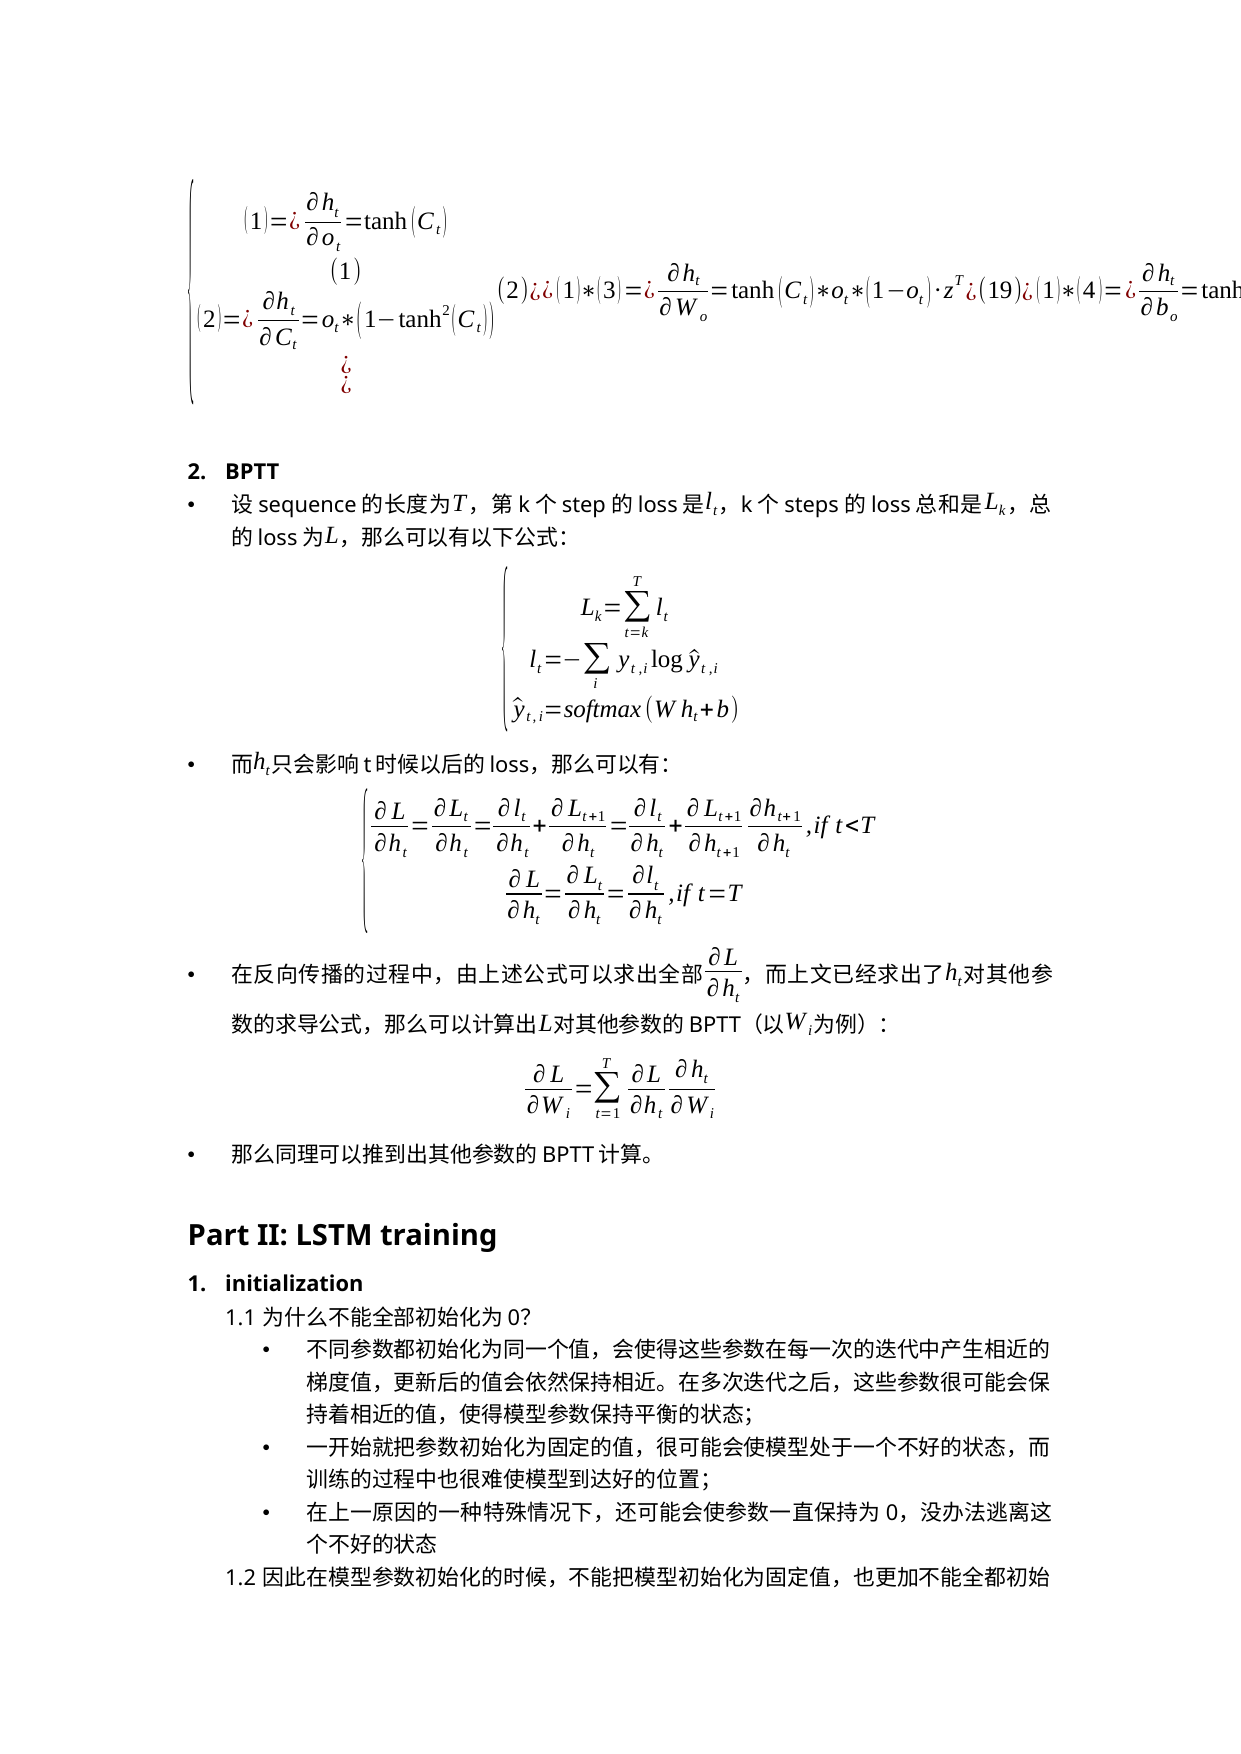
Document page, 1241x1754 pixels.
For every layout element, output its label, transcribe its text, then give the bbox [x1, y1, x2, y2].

list initialization [187, 1267, 1053, 1299]
list 在反向传播的过程中，由上述公式可以求出全部，而上文已经求出了对其他参数的求导公式，那么可以计算出对其他参数的BPTT（以为例）： [187, 942, 1053, 1039]
list 不同参数都初始化为同一个值，会使得这些参数在每一次的迭代中产生相近的梯度值，更新后的值会依然保持相近。在多次迭代之后，这些参数很可能会保持着相近的值，使得模型参数保持平衡的状态； [262, 1332, 1053, 1429]
list 在上一原因的一种特殊情况下，还可能会使参数一直保持为0，没办法逃离这个不好的状态 [262, 1494, 1053, 1559]
list 一开始就把参数初始化为固定的值，很可能会使模型处于一个不好的状态，而训练的过程中也很难使模型到达好的位置； [262, 1429, 1053, 1494]
list 设sequence的长度为，第k个step的loss是，k个steps的loss总和是，总的loss为，那么可以有以下公式： [187, 487, 1053, 552]
list 而只会影响t时候以后的loss，那么可以有： [187, 747, 1053, 779]
list 那么同理可以推到出其他参数的BPTT计算。 [187, 1137, 1053, 1169]
list BPTT [187, 454, 1053, 487]
text Part II: LSTM training [187, 1202, 1053, 1267]
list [225, 1559, 1053, 1592]
list 为什么不能全部初始化为0？ [225, 1299, 1053, 1332]
